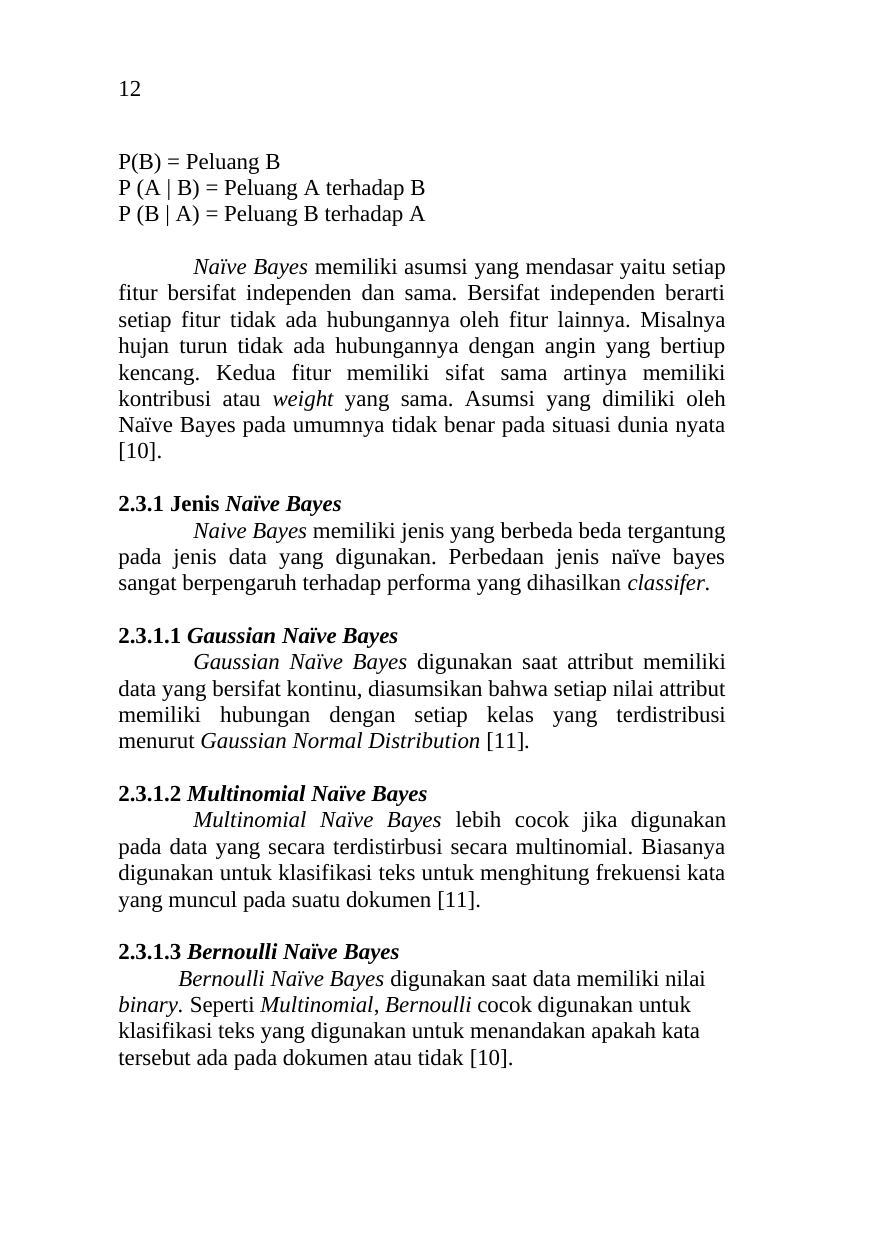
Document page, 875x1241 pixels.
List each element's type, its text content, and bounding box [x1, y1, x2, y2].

text P(B) = Peluang B [118, 148, 726, 174]
text Gaussian Naïve Bayes digunakan saat attribut memiliki data yang bersifat kontinu, diasumsikan bahwa setiap nilai attribut memiliki hubungan dengan setiap kelas yang terdistribusi menurut Gaussian Normal Distribution . [118, 648, 726, 754]
text Multinomial Naïve Bayes lebih cocok jika digunakan pada data yang secara terdistirbusi secara multinomial. Biasanya digunakan untuk klasifikasi teks untuk menghitung frekuensi kata yang muncul pada suatu dokumen . [118, 807, 726, 912]
subtitle Jenis Naïve Bayes [118, 490, 726, 517]
subtitle Gaussian Naïve Bayes [118, 622, 726, 648]
text Bernoulli Naïve Bayes digunakan saat data memiliki nilai binary. Seperti Multinomial, Bernoulli cocok digunakan untuk klasifikasi teks yang digunakan untuk menandakan apakah kata tersebut ada pada dokumen atau tidak . [118, 965, 726, 1070]
subtitle Bernoulli Naïve Bayes [118, 938, 726, 965]
text Naïve Bayes memiliki asumsi yang mendasar yaitu setiap fitur bersifat independen dan sama. Bersifat independen berarti setiap fitur tidak ada hubungannya oleh fitur lainnya. Misalnya hujan turun tidak ada hubungannya dengan angin yang bertiup kencang. Kedua fitur memiliki sifat sama artinya memiliki kontribusi atau weight yang sama. Asumsi yang dimiliki oleh Naïve Bayes pada umumnya tidak benar pada situasi dunia nyata . [118, 253, 726, 464]
text P (A | B) = Peluang A terhadap B [118, 174, 726, 200]
text P (B | A) = Peluang B terhadap A [118, 200, 726, 227]
subtitle Multinomial Naïve Bayes [118, 780, 726, 807]
text Naive Bayes memiliki jenis yang berbeda beda tergantung pada jenis data yang digunakan. Perbedaan jenis naïve bayes sangat berpengaruh terhadap performa yang dihasilkan classifer. [118, 517, 726, 596]
